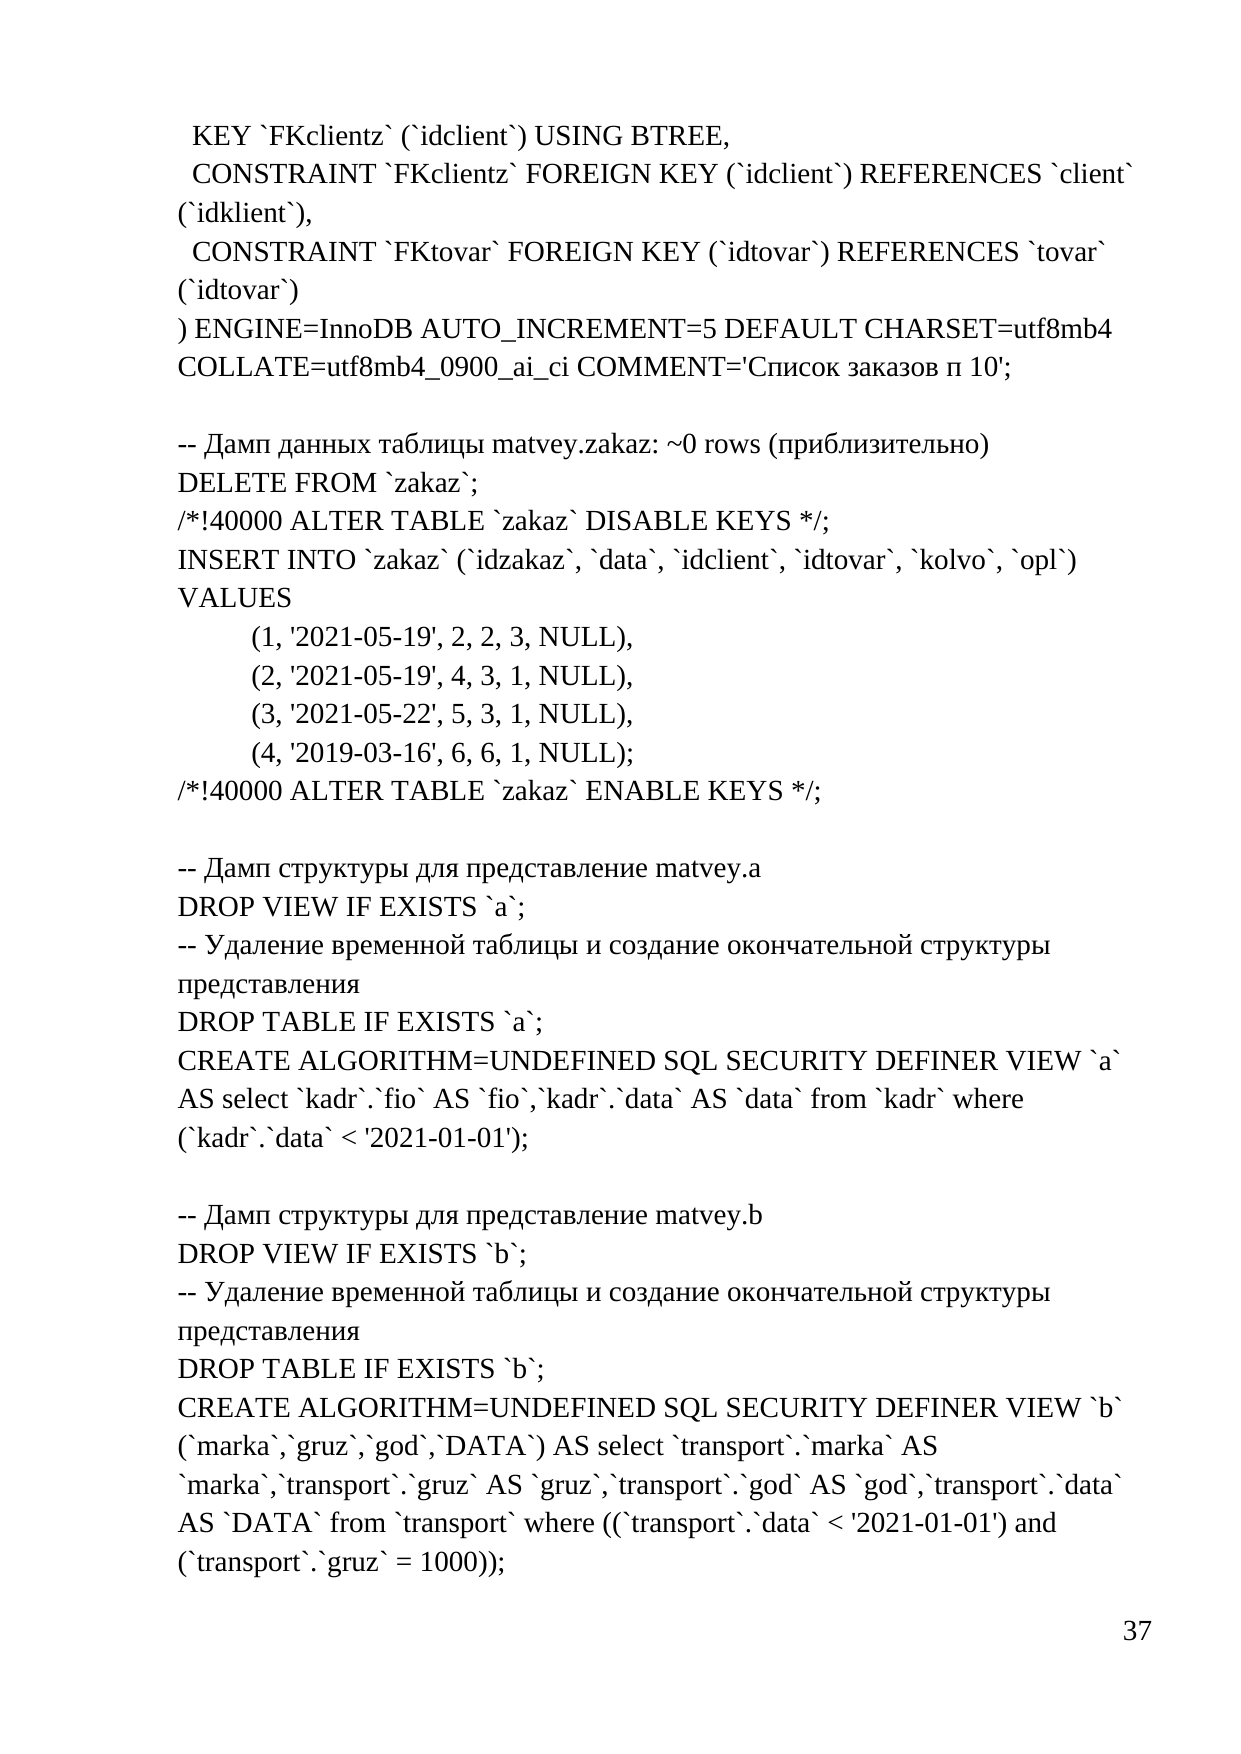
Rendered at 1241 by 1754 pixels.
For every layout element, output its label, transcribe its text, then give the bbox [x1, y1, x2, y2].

text DROP TABLE IF EXISTS `b`; [177, 1351, 1152, 1385]
text CONSTRAINT `FKclientz` FOREIGN KEY (`idclient`) REFERENCES `client` (`idklient`), [177, 157, 1152, 229]
text -- Удаление временной таблицы и создание окончательной структуры представления [177, 927, 1152, 999]
text DROP VIEW IF EXISTS `b`; [177, 1236, 1152, 1269]
text INSERT INTO `zakaz` (`idzakaz`, `data`, `idclient`, `idtovar`, `kolvo`, `opl`) VALUES [177, 542, 1152, 614]
text CREATE ALGORITHM=UNDEFINED SQL SECURITY DEFINER VIEW `b` (`marka`,`gruz`,`god`,`DATA`) AS select `transport`.`marka` AS `marka`,`transport`.`gruz` AS `gruz`,`transport`.`god` AS `god`,`transport`.`data` AS `DATA` from `transport` where ((`transport`.`data` < '2021-01-01') and (`transport`.`gruz` = 1000)); [177, 1390, 1152, 1578]
text (2, '2021-05-19', 4, 3, 1, NULL), [177, 658, 1152, 691]
text -- Дамп структуры для представление matvey.b [177, 1197, 1152, 1231]
text DROP VIEW IF EXISTS `a`; [177, 889, 1152, 922]
text -- Дамп структуры для представление matvey.a [177, 850, 1152, 884]
text -- Удаление временной таблицы и создание окончательной структуры представления [177, 1274, 1152, 1346]
text ) ENGINE=InnoDB AUTO_INCREMENT=5 DEFAULT CHARSET=utf8mb4 COLLATE=utf8mb4_0900_ai_ci COMMENT='Список заказов п 10'; [177, 311, 1152, 383]
text (1, '2021-05-19', 2, 2, 3, NULL), [177, 619, 1152, 653]
text (4, '2019-03-16', 6, 6, 1, NULL); [177, 735, 1152, 768]
text KEY `FKclientz` (`idclient`) USING BTREE, [177, 118, 1152, 152]
text /*!40000 ALTER TABLE `zakaz` DISABLE KEYS */; [177, 503, 1152, 537]
text -- Дамп данных таблицы matvey.zakaz: ~0 rows (приблизительно) [177, 426, 1152, 460]
text CREATE ALGORITHM=UNDEFINED SQL SECURITY DEFINER VIEW `a` AS select `kadr`.`fio` AS `fio`,`kadr`.`data` AS `data` from `kadr` where (`kadr`.`data` < '2021-01-01'); [177, 1043, 1152, 1154]
text /*!40000 ALTER TABLE `zakaz` ENABLE KEYS */; [177, 773, 1152, 807]
text DELETE FROM `zakaz`; [177, 465, 1152, 498]
text DROP TABLE IF EXISTS `a`; [177, 1004, 1152, 1038]
text CONSTRAINT `FKtovar` FOREIGN KEY (`idtovar`) REFERENCES `tovar` (`idtovar`) [177, 234, 1152, 306]
text (3, '2021-05-22', 5, 3, 1, NULL), [177, 696, 1152, 730]
